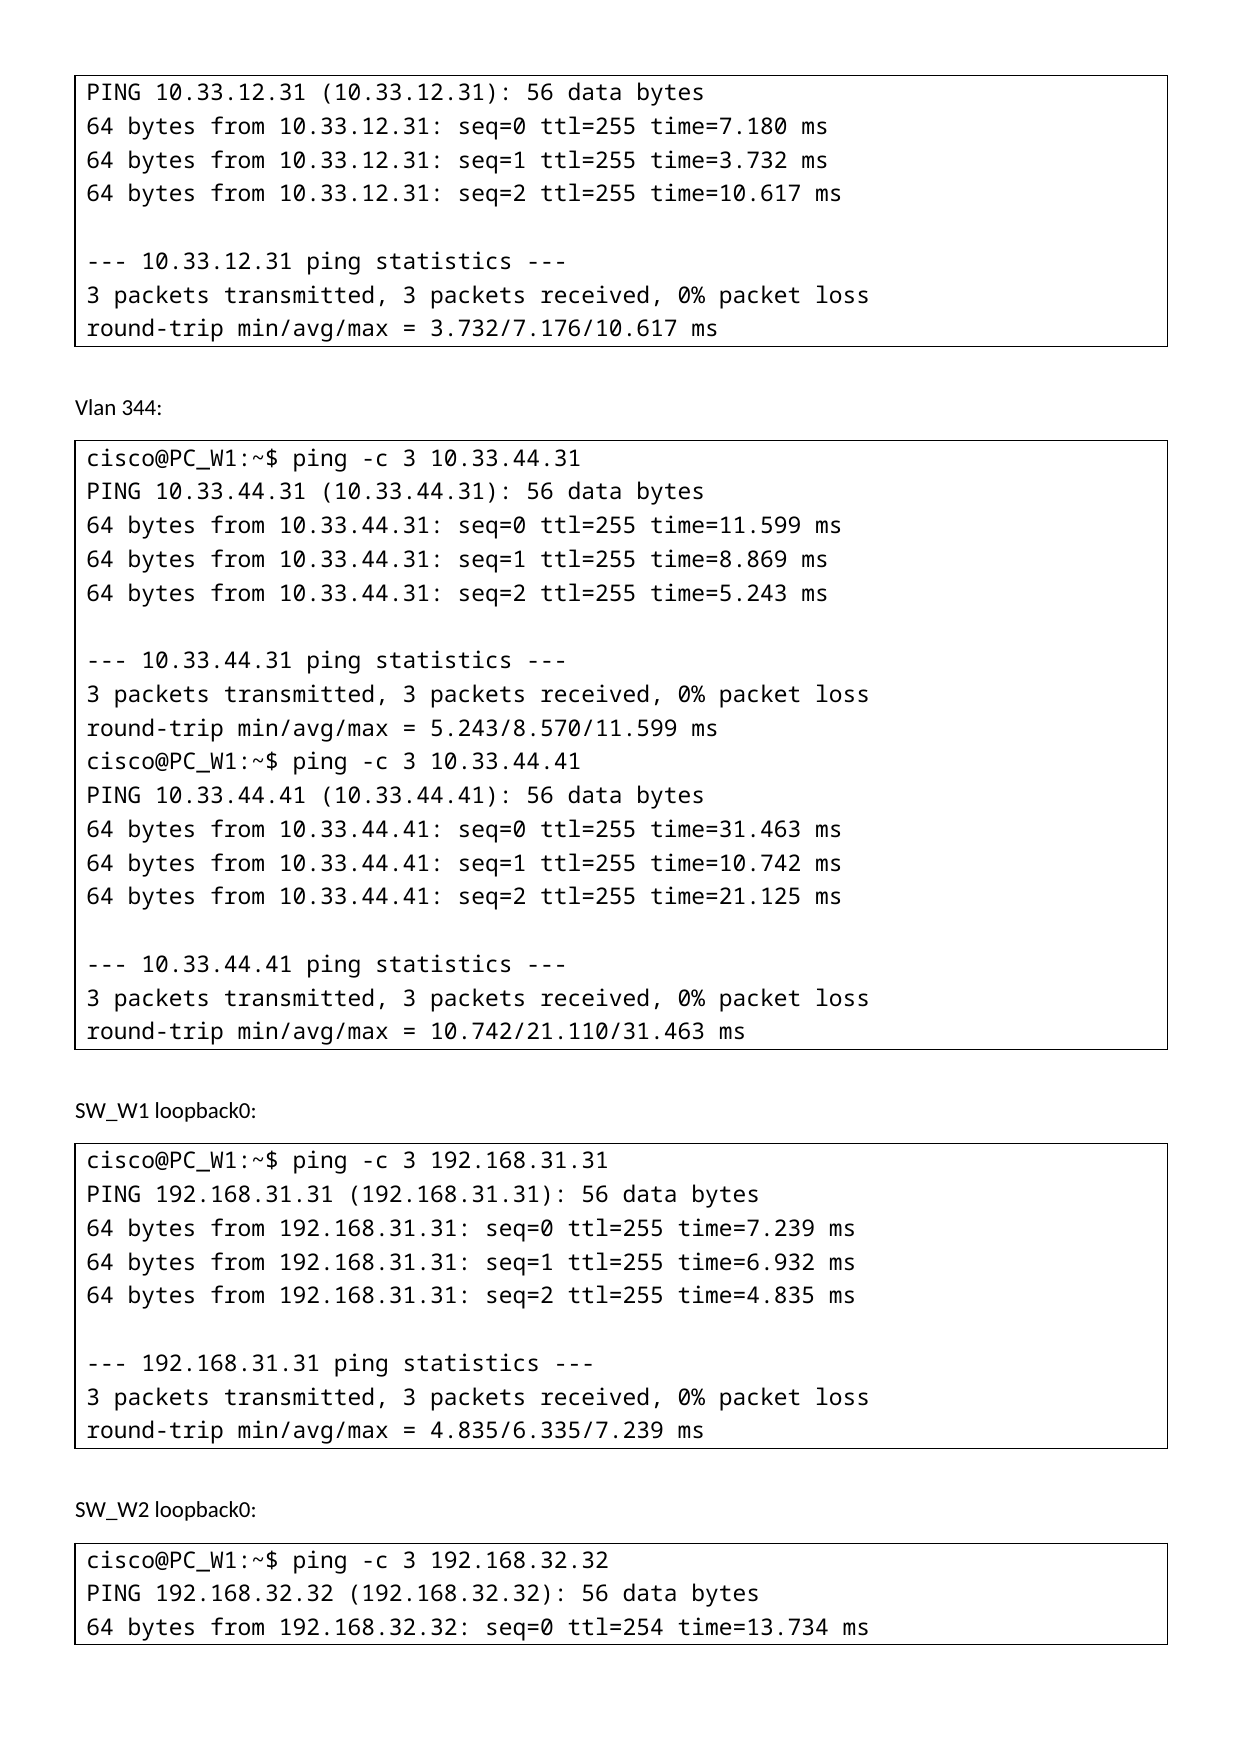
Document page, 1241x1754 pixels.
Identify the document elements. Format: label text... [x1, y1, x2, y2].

table_header cisco@PC_W1:~$ ping -c 3 10.33.44.31 PING 10.33.44.31 (10.33.44.31): 56 data bytes 64 bytes from 10.33.44.31: seq=0 ttl=255 time=11.599 ms 64 bytes from 10.33.44.31: seq=1 ttl=255 time=8.869 ms 64 bytes from 10.33.44.31: seq=2 ttl=255 time=5.243 ms --- 10.33.44.31 ping statistics --- 3 packets transmitted, 3 packets received, 0% packet loss round-trip min/avg/max = 5.243/8.570/11.599 ms cisco@PC_W1:~$ ping -c 3 10.33.44.41 PING 10.33.44.41 (10.33.44.41): 56 data bytes 64 bytes from 10.33.44.41: seq=0 ttl=255 time=31.463 ms 64 bytes from 10.33.44.41: seq=1 ttl=255 time=10.742 ms 64 bytes from 10.33.44.41: seq=2 ttl=255 time=21.125 ms --- 10.33.44.41 ping statistics --- 3 packets transmitted, 3 packets received, 0% packet loss round-trip min/avg/max = 10.742/21.110/31.463 ms [76, 441, 1167, 1048]
table_header cisco@PC_W1:~$ ping -c 3 192.168.31.31 PING 192.168.31.31 (192.168.31.31): 56 data bytes 64 bytes from 192.168.31.31: seq=0 ttl=255 time=7.239 ms 64 bytes from 192.168.31.31: seq=1 ttl=255 time=6.932 ms 64 bytes from 192.168.31.31: seq=2 ttl=255 time=4.835 ms --- 192.168.31.31 ping statistics --- 3 packets transmitted, 3 packets received, 0% packet loss round-trip min/avg/max = 4.835/6.335/7.239 ms [76, 1144, 1167, 1448]
text SW_W1 loopback0: [75, 1096, 1165, 1124]
text Vlan 344: [75, 393, 1165, 422]
text SW_W2 loopback0: [75, 1496, 1165, 1524]
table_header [76, 76, 1167, 346]
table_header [76, 1544, 1167, 1644]
